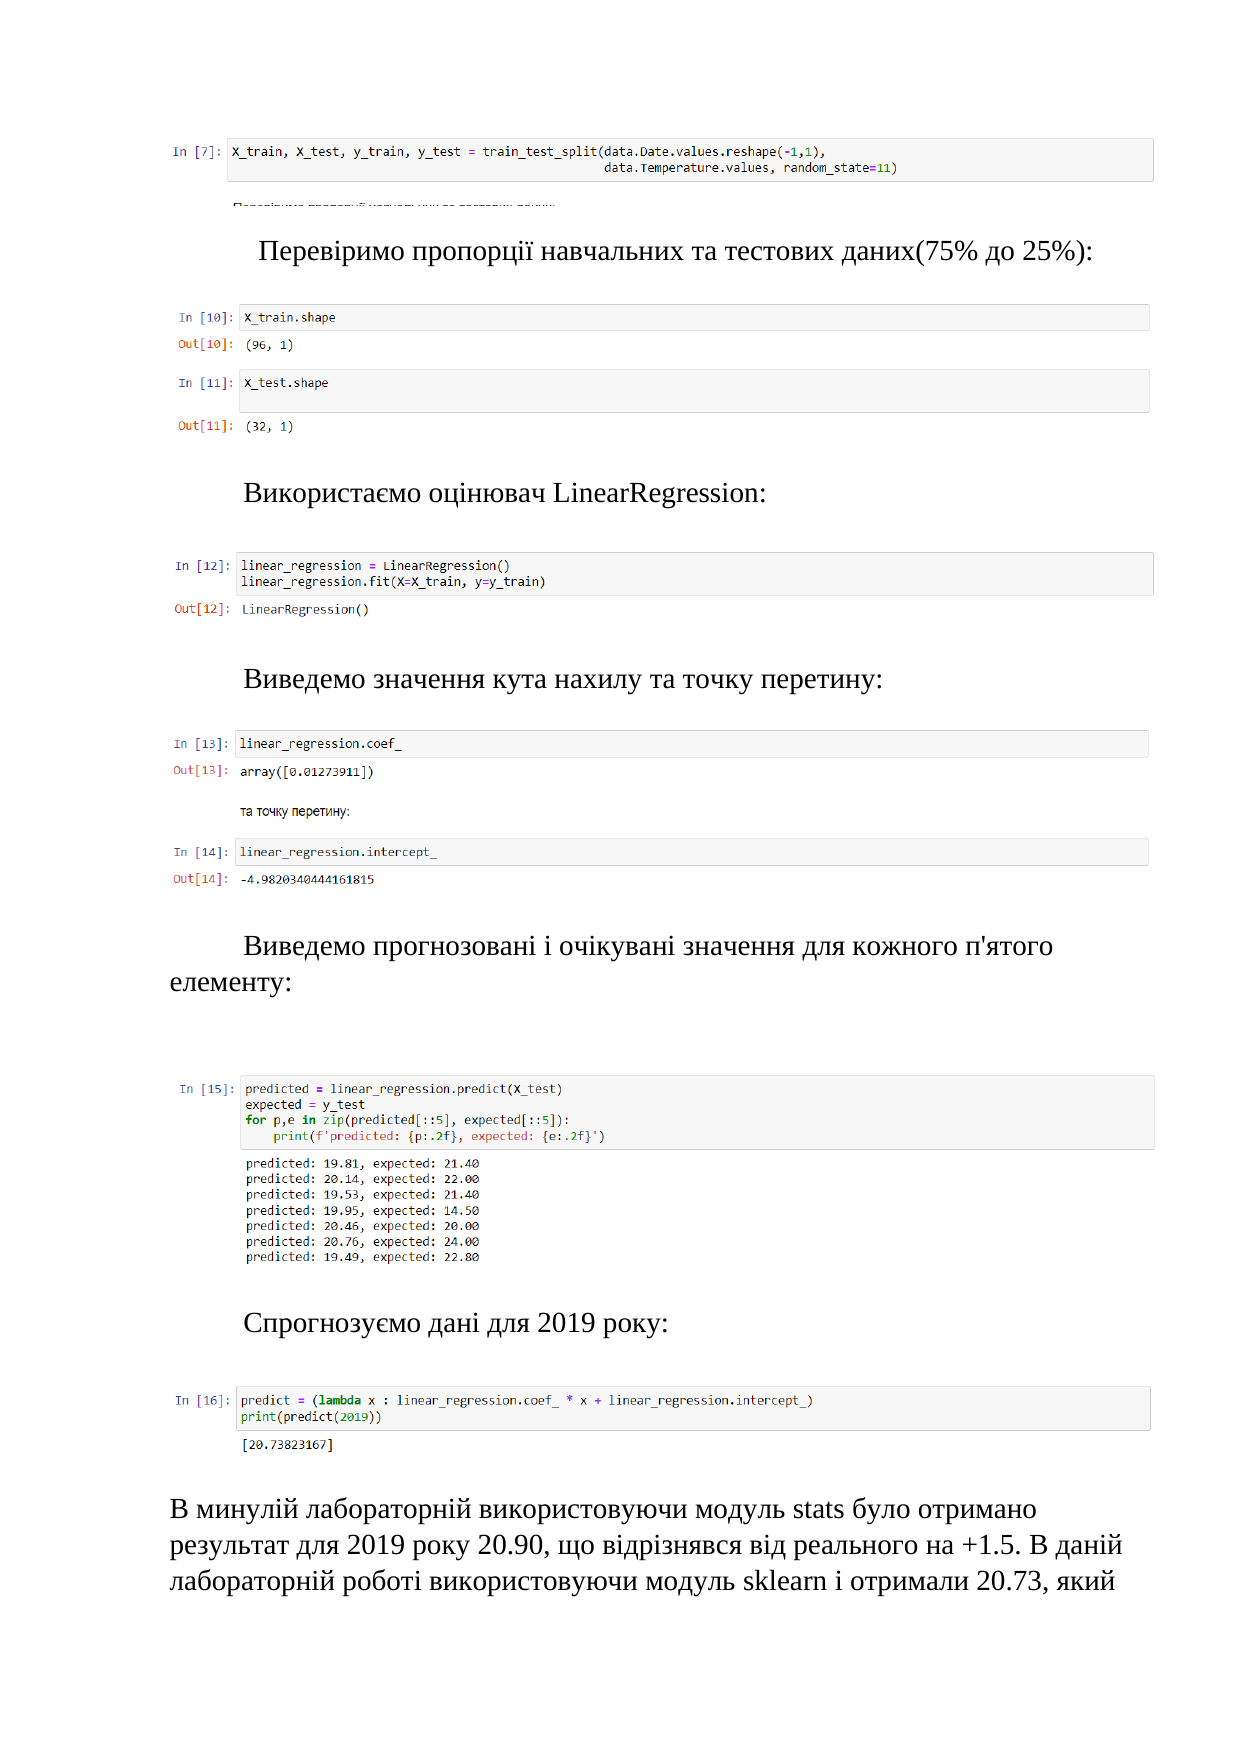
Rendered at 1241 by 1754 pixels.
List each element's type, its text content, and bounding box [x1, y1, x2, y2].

text Виведемо значення кута нахилу та точку перетину: [169, 661, 1147, 695]
picture [169, 726, 1160, 898]
picture [169, 539, 1160, 631]
picture [169, 1059, 1160, 1274]
text Перевіримо пропорції навчальних та тестових даних(75% до 25%): [169, 233, 1160, 266]
picture [169, 297, 1160, 444]
text Використаємо оцінювач LinearRegression: [169, 475, 1147, 508]
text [169, 1491, 1147, 1597]
text Спрогнозуємо дані для 2019 року: [169, 1305, 1147, 1338]
text Виведемо прогнозовані і очікувані значення для кожного п'ятого елементу: [169, 928, 1147, 998]
picture [169, 118, 1160, 206]
picture [169, 1369, 1160, 1461]
